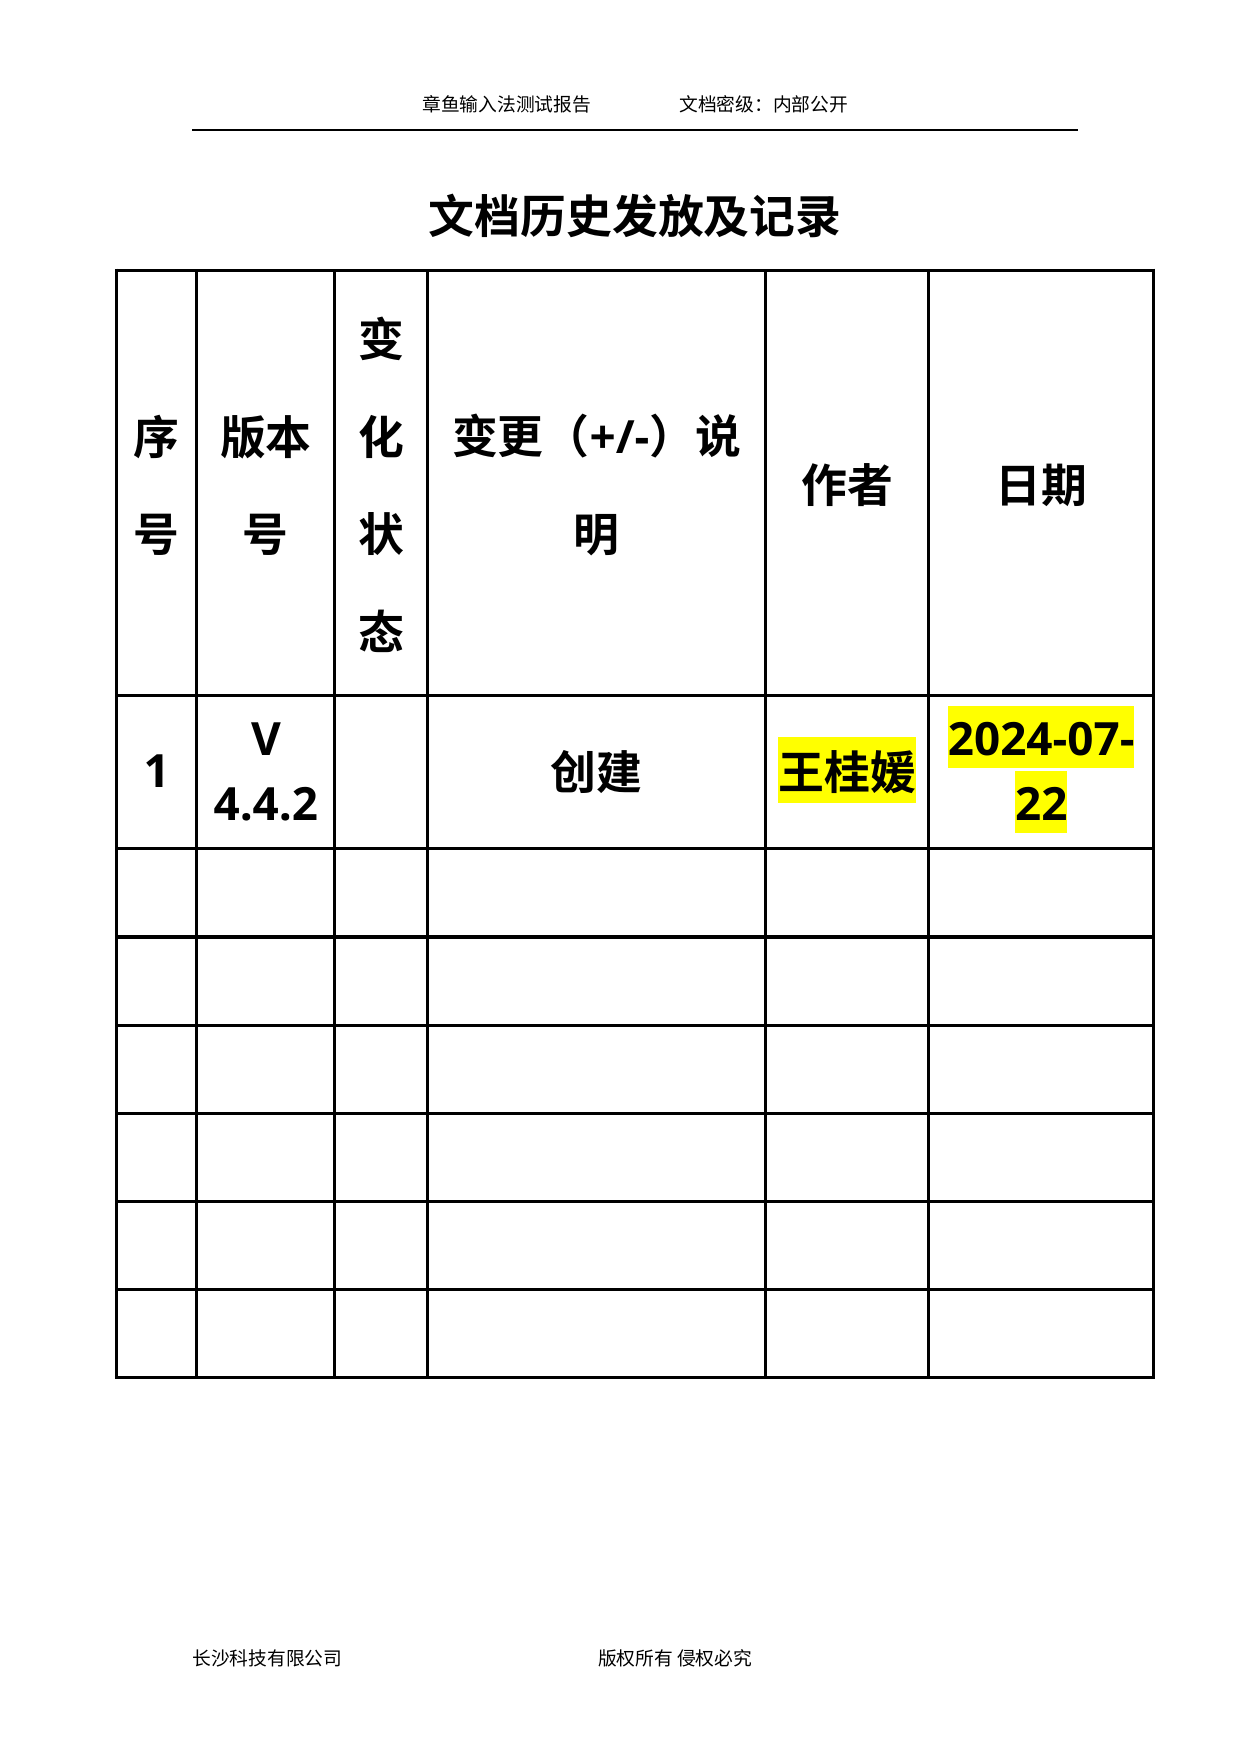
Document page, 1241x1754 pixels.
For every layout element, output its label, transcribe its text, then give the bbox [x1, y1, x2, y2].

table_cell 王桂媛 [767, 697, 927, 847]
table_cell [198, 939, 333, 1023]
table_cell [198, 1115, 333, 1200]
table_cell [930, 850, 1152, 935]
table_cell 2024-07-22 [930, 697, 1152, 847]
table_header 作者 [767, 272, 927, 694]
table_cell 创建 [429, 697, 764, 847]
table_cell 1 [118, 697, 195, 847]
table_cell [118, 1203, 195, 1288]
table_cell [336, 1291, 426, 1376]
table_cell [336, 697, 426, 847]
table_cell [429, 939, 764, 1023]
table_cell [336, 1115, 426, 1200]
table_cell V4.4.2 [198, 697, 333, 847]
table_cell [429, 1115, 764, 1200]
table_cell [118, 1027, 195, 1112]
table_header 序号 [118, 272, 195, 694]
table_header 日期 [930, 272, 1152, 694]
table_cell [930, 1203, 1152, 1288]
table_cell [767, 1027, 927, 1112]
table_header 变更（+/-）说明 [429, 272, 764, 694]
table_cell [118, 1291, 195, 1376]
table_cell [930, 1027, 1152, 1112]
table_cell [429, 1027, 764, 1112]
table_cell [767, 1291, 927, 1376]
table_cell [930, 1291, 1152, 1376]
table_cell [767, 850, 927, 935]
table_cell [429, 1203, 764, 1288]
table_cell [429, 1291, 764, 1376]
table_cell [198, 1203, 333, 1288]
table_cell [336, 850, 426, 935]
table_cell [429, 850, 764, 935]
table_cell [930, 939, 1152, 1023]
table_cell [118, 939, 195, 1023]
table_cell [767, 1115, 927, 1200]
table_cell [336, 939, 426, 1023]
table_cell [198, 1027, 333, 1112]
title 文档历史发放及记录 [192, 165, 1078, 262]
table_header 变化状态 [336, 272, 426, 694]
table_cell [767, 939, 927, 1023]
table_header 版本号 [198, 272, 333, 694]
table_cell [198, 1291, 333, 1376]
table_cell [930, 1115, 1152, 1200]
table_cell [767, 1203, 927, 1288]
table_cell [118, 850, 195, 935]
table_cell [336, 1203, 426, 1288]
table_cell [336, 1027, 426, 1112]
table_cell [198, 850, 333, 935]
table_cell [118, 1115, 195, 1200]
